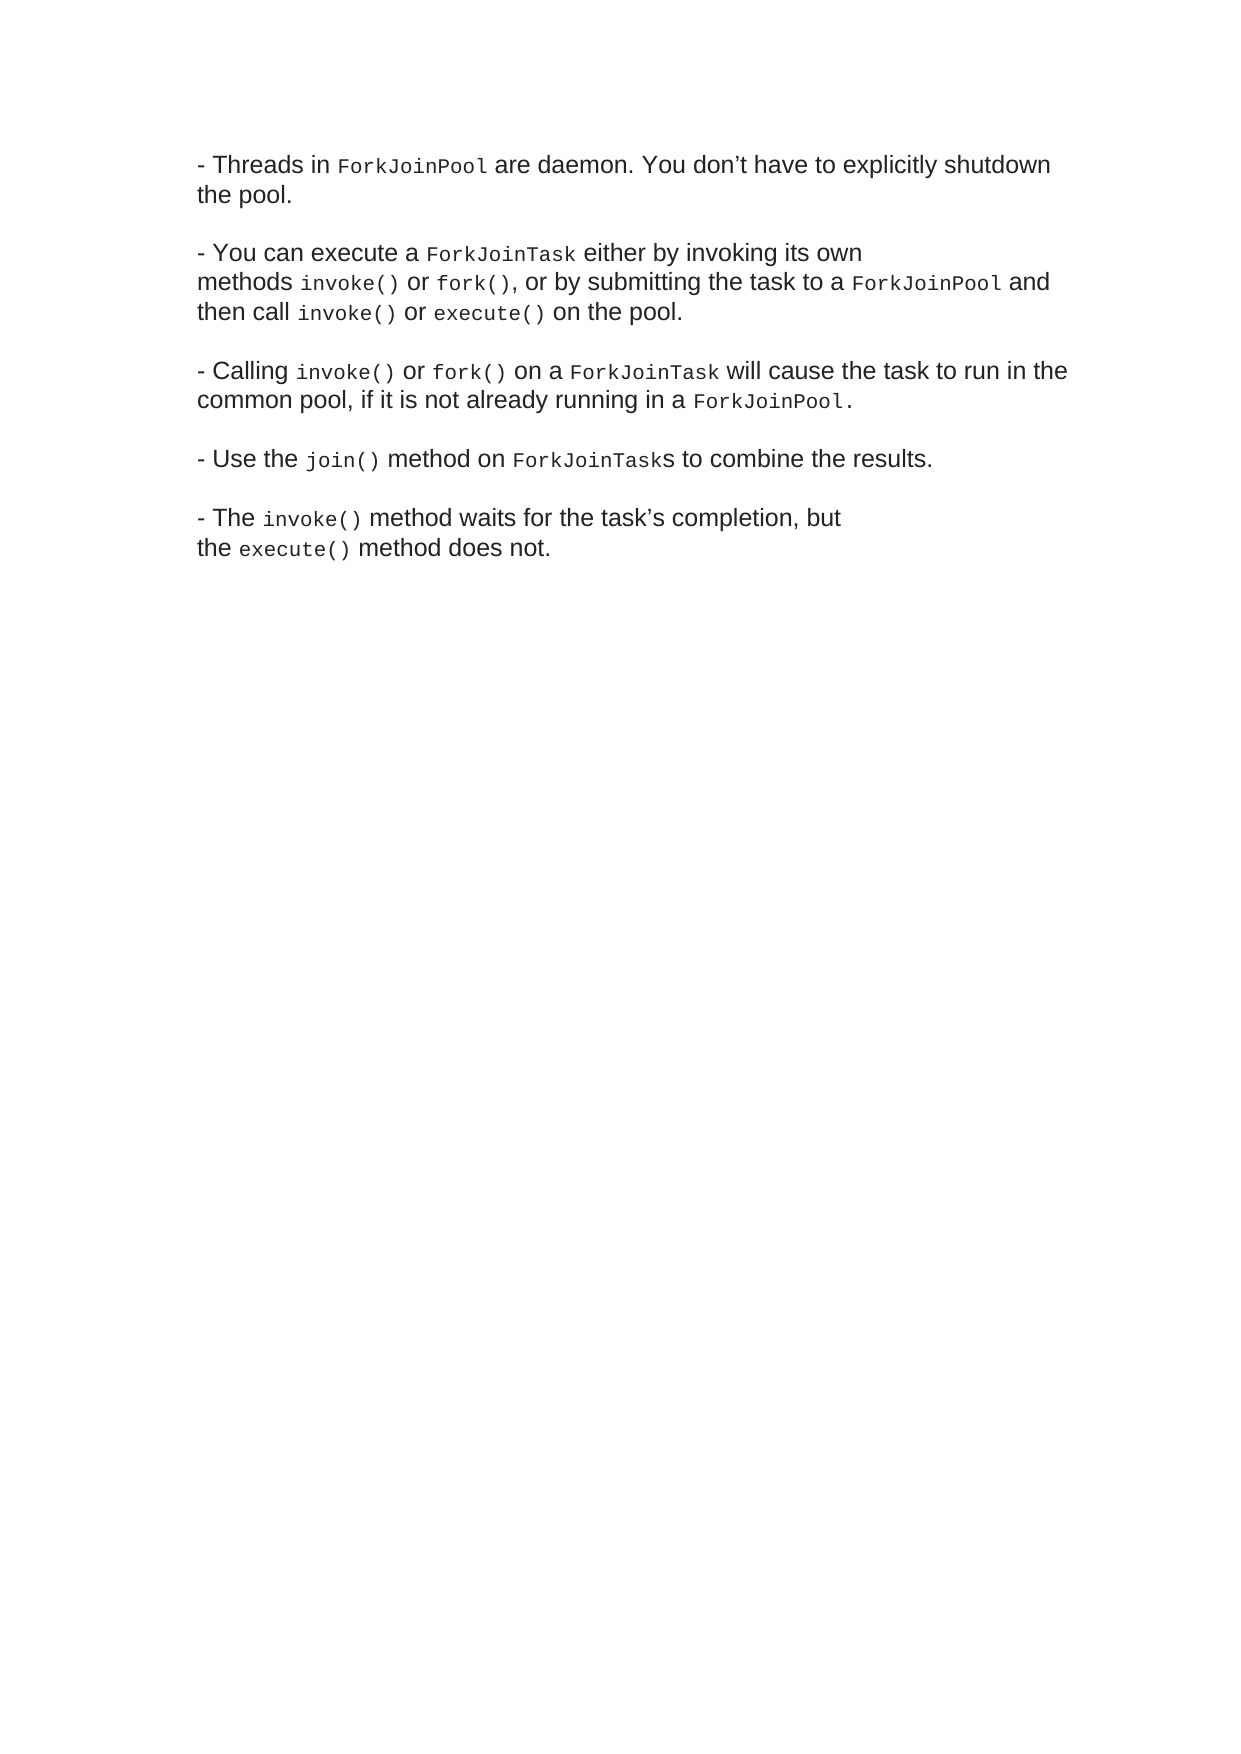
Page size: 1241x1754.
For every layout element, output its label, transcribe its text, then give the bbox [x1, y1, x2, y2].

text - The invoke() method waits for the task’s completion, but the execute() method does not. [197, 503, 1090, 563]
text - Calling invoke() or fork() on a ForkJoinTask will cause the task to run in the common pool, if it is not already running in a ForkJoinPool. [197, 356, 1090, 415]
text - You can execute a ForkJoinTask either by invoking its own methods invoke() or fork(), or by submitting the task to a ForkJoinPool and then call invoke() or execute() on the pool. [197, 238, 1090, 327]
text - Use the join() method on ForkJoinTasks to combine the results. [197, 444, 1090, 474]
text - Threads in ForkJoinPool are daemon. You don’t have to explicitly shutdown the pool. [197, 150, 1090, 208]
